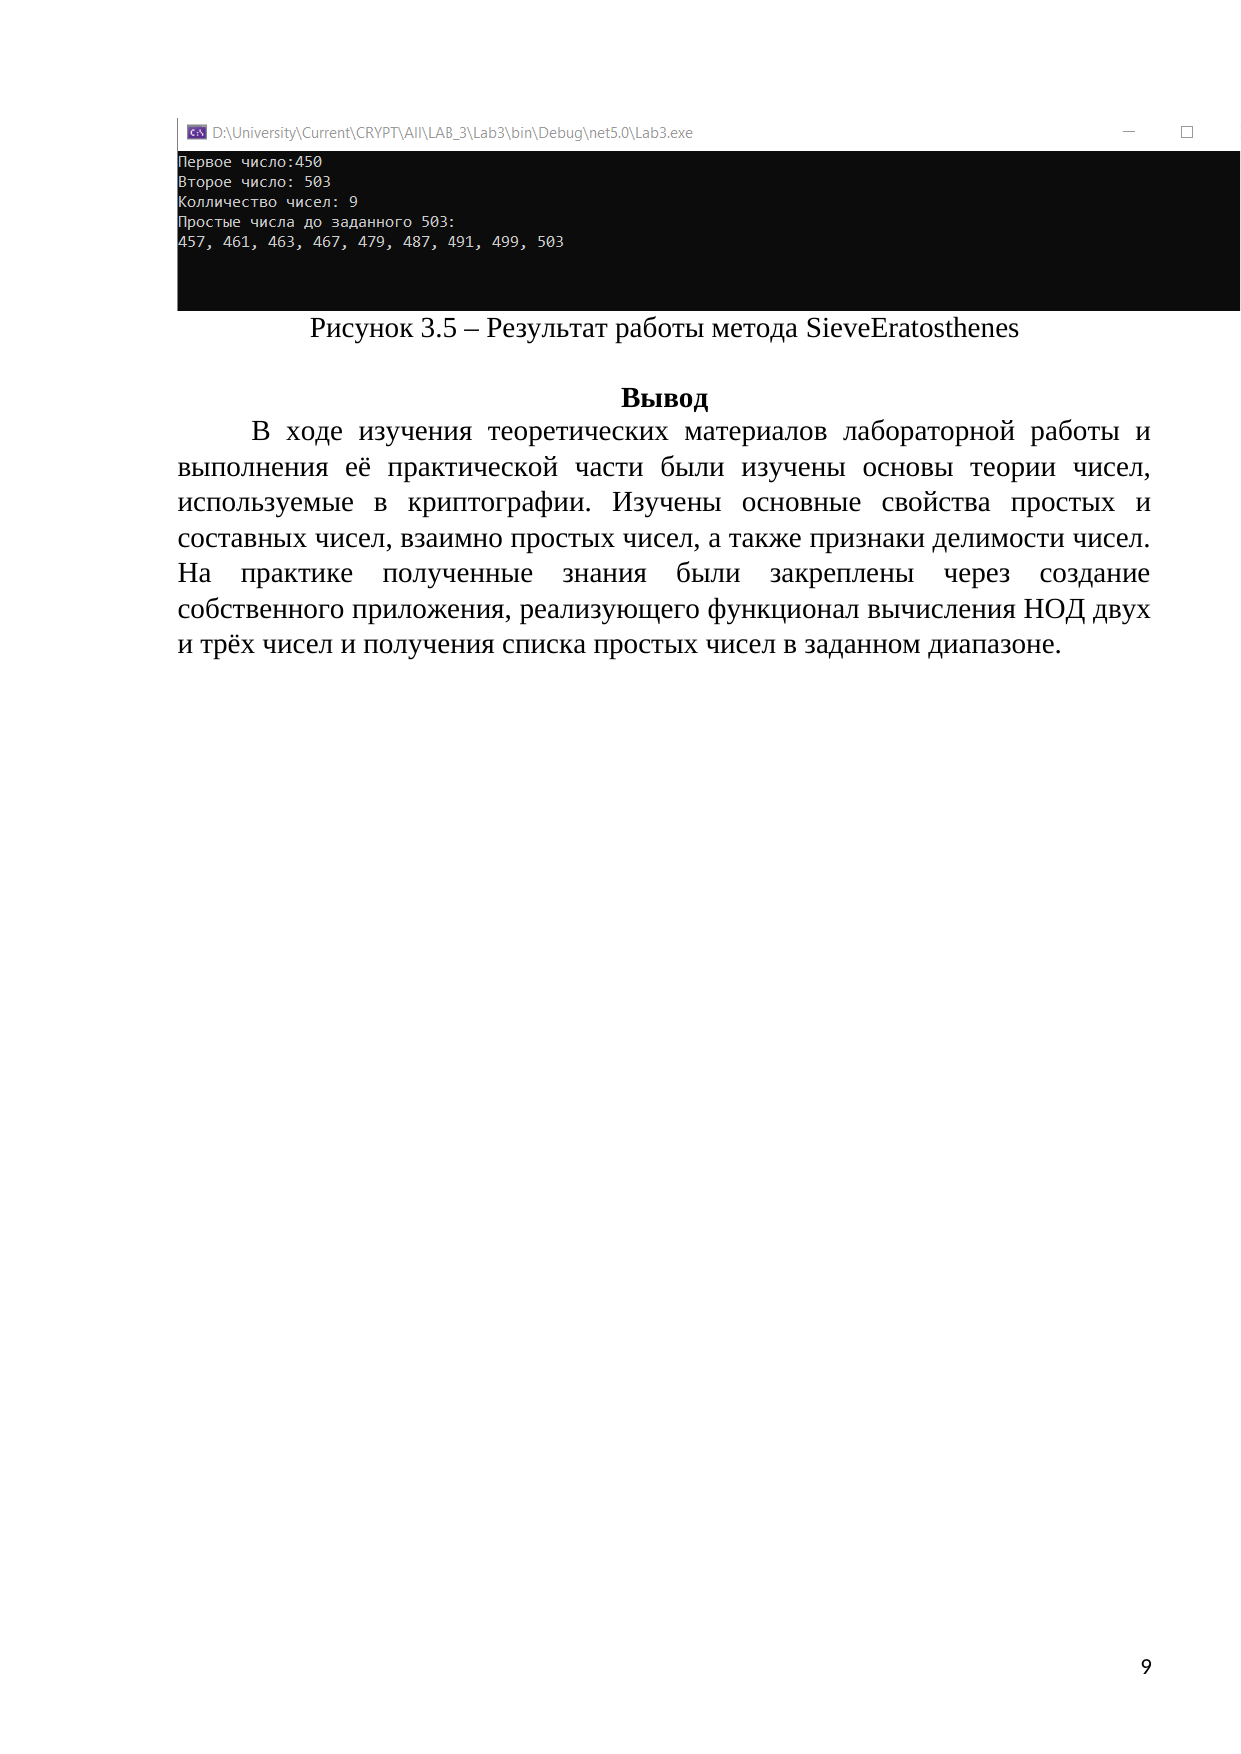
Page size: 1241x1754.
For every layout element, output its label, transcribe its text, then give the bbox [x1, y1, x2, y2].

picture [177, 118, 1241, 311]
text В ходе изучения теоретических материалов лабораторной работы и выполнения её практической части были изучены основы теории чисел, используемые в криптографии. Изучены основные свойства простых и составных чисел, взаимно простых чисел, а также признаки делимости чисел. На практике полученные знания были закреплены через создание собственного приложения, реализующего функционал вычисления НОД двух и трёх чисел и получения списка простых чисел в заданном диапазоне. [177, 413, 1152, 660]
text Рисунок 3.5 – Результат работы метода SieveEratosthenes [177, 311, 1152, 344]
text Вывод [177, 380, 1152, 413]
